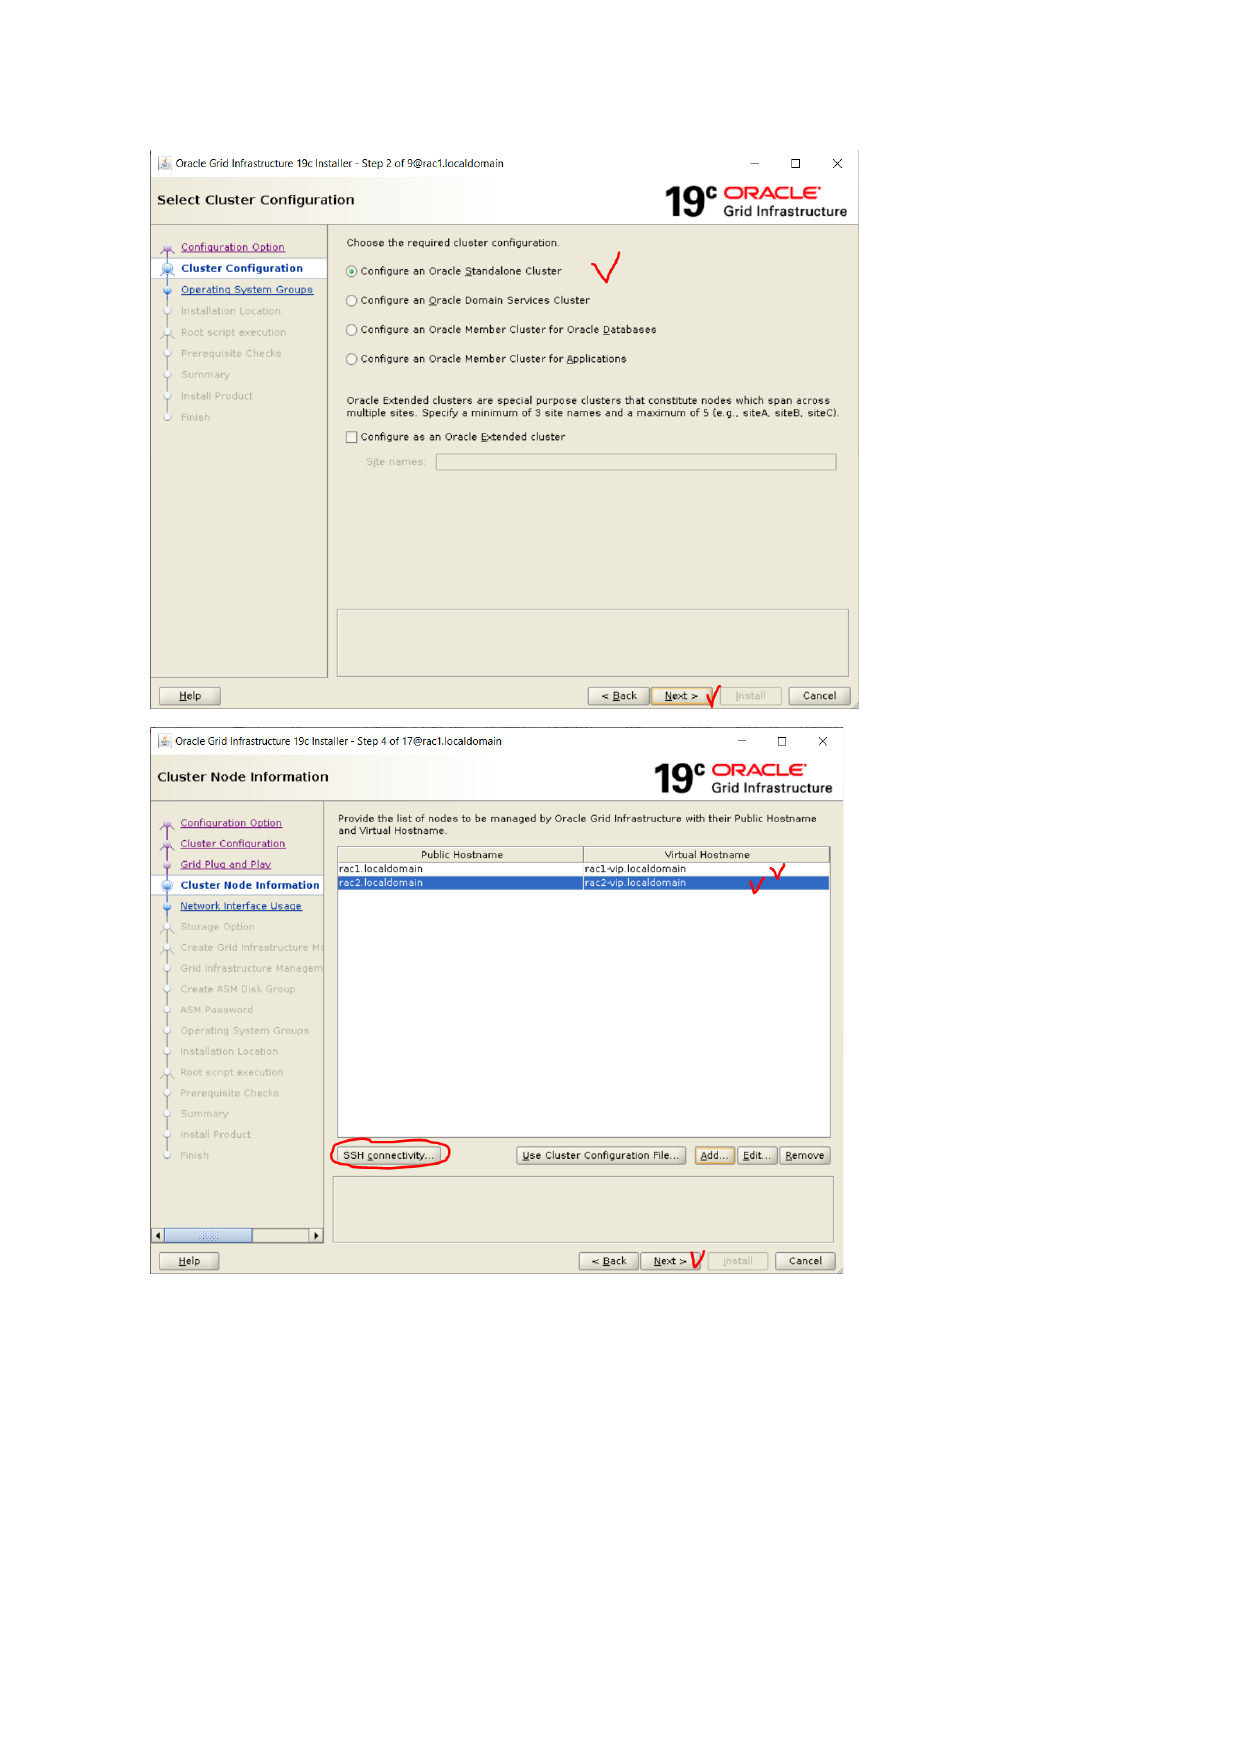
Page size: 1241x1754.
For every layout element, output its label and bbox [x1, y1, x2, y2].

picture [150, 727, 844, 1274]
picture [150, 150, 859, 709]
